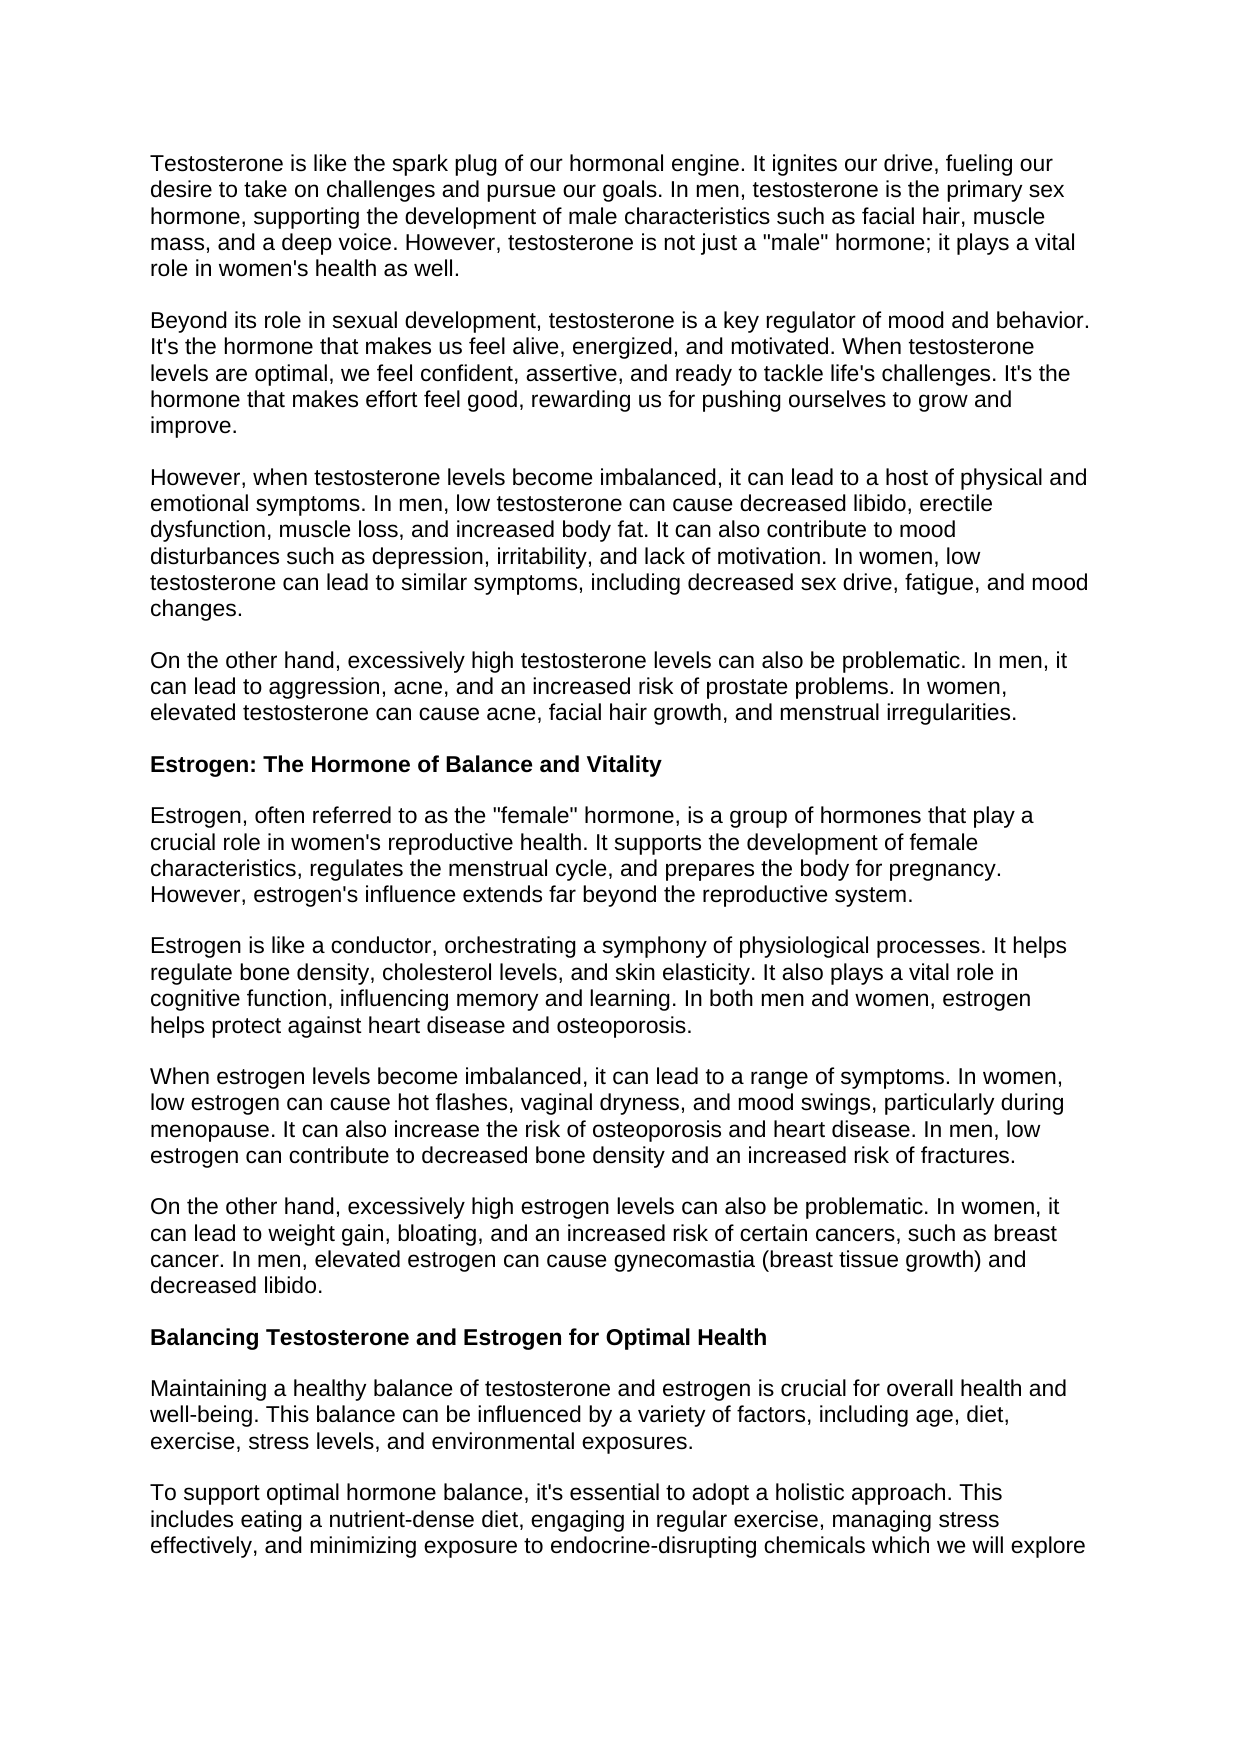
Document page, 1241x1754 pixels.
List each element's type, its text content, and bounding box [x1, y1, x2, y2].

text When estrogen levels become imbalanced, it can lead to a range of symptoms. In women, low estrogen can cause hot flashes, vaginal dryness, and mood swings, particularly during menopause. It can also increase the risk of osteoporosis and heart disease. In men, low estrogen can contribute to decreased bone density and an increased risk of fractures. [150, 1063, 1090, 1168]
text Balancing Testosterone and Estrogen for Optimal Health [150, 1324, 1090, 1350]
text Beyond its role in sexual development, testosterone is a key regulator of mood and behavior. It's the hormone that makes us feel alive, energized, and motivated. When testosterone levels are optimal, we feel confident, assertive, and ready to tackle life's challenges. It's the hormone that makes effort feel good, rewarding us for pushing ourselves to grow and improve. [150, 307, 1090, 438]
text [150, 1479, 1090, 1558]
text Estrogen, often referred to as the "female" hormone, is a group of hormones that play a crucial role in women's reproductive health. It supports the development of female characteristics, regulates the menstrual cycle, and prepares the body for pregnancy. However, estrogen's influence extends far beyond the reproductive system. [150, 802, 1090, 907]
text Estrogen: The Hormone of Balance and Vitality [150, 751, 1090, 777]
text On the other hand, excessively high estrogen levels can also be problematic. In women, it can lead to weight gain, bloating, and an increased risk of certain cancers, such as breast cancer. In men, elevated estrogen can cause gynecomastia (breast tissue growth) and decreased libido. [150, 1193, 1090, 1299]
text Testosterone is like the spark plug of our hormonal engine. It ignites our drive, fueling our desire to take on challenges and pursue our goals. In men, testosterone is the primary sex hormone, supporting the development of male characteristics such as facial hair, muscle mass, and a deep voice. However, testosterone is not just a "male" hormone; it plays a vital role in women's health as well. [150, 150, 1090, 282]
text However, when testosterone levels become imbalanced, it can lead to a host of physical and emotional symptoms. In men, low testosterone can cause decreased libido, erectile dysfunction, muscle loss, and increased body fat. It can also contribute to mood disturbances such as depression, irritability, and lack of motivation. In women, low testosterone can lead to similar symptoms, including decreased sex drive, fatigue, and mood changes. [150, 463, 1090, 622]
text Maintaining a healthy balance of testosterone and estrogen is crucial for overall health and well-being. This balance can be influenced by a variety of factors, including age, diet, exercise, stress levels, and environmental exposures. [150, 1375, 1090, 1454]
text Estrogen is like a conductor, orchestrating a symphony of physiological processes. It helps regulate bone density, cholesterol levels, and skin elasticity. It also plays a vital role in cognitive function, influencing memory and learning. In both men and women, estrogen helps protect against heart disease and osteoporosis. [150, 932, 1090, 1038]
text On the other hand, excessively high testosterone levels can also be problematic. In men, it can lead to aggression, acne, and an increased risk of prostate problems. In women, elevated testosterone can cause acne, facial hair growth, and menstrual irregularities. [150, 647, 1090, 726]
